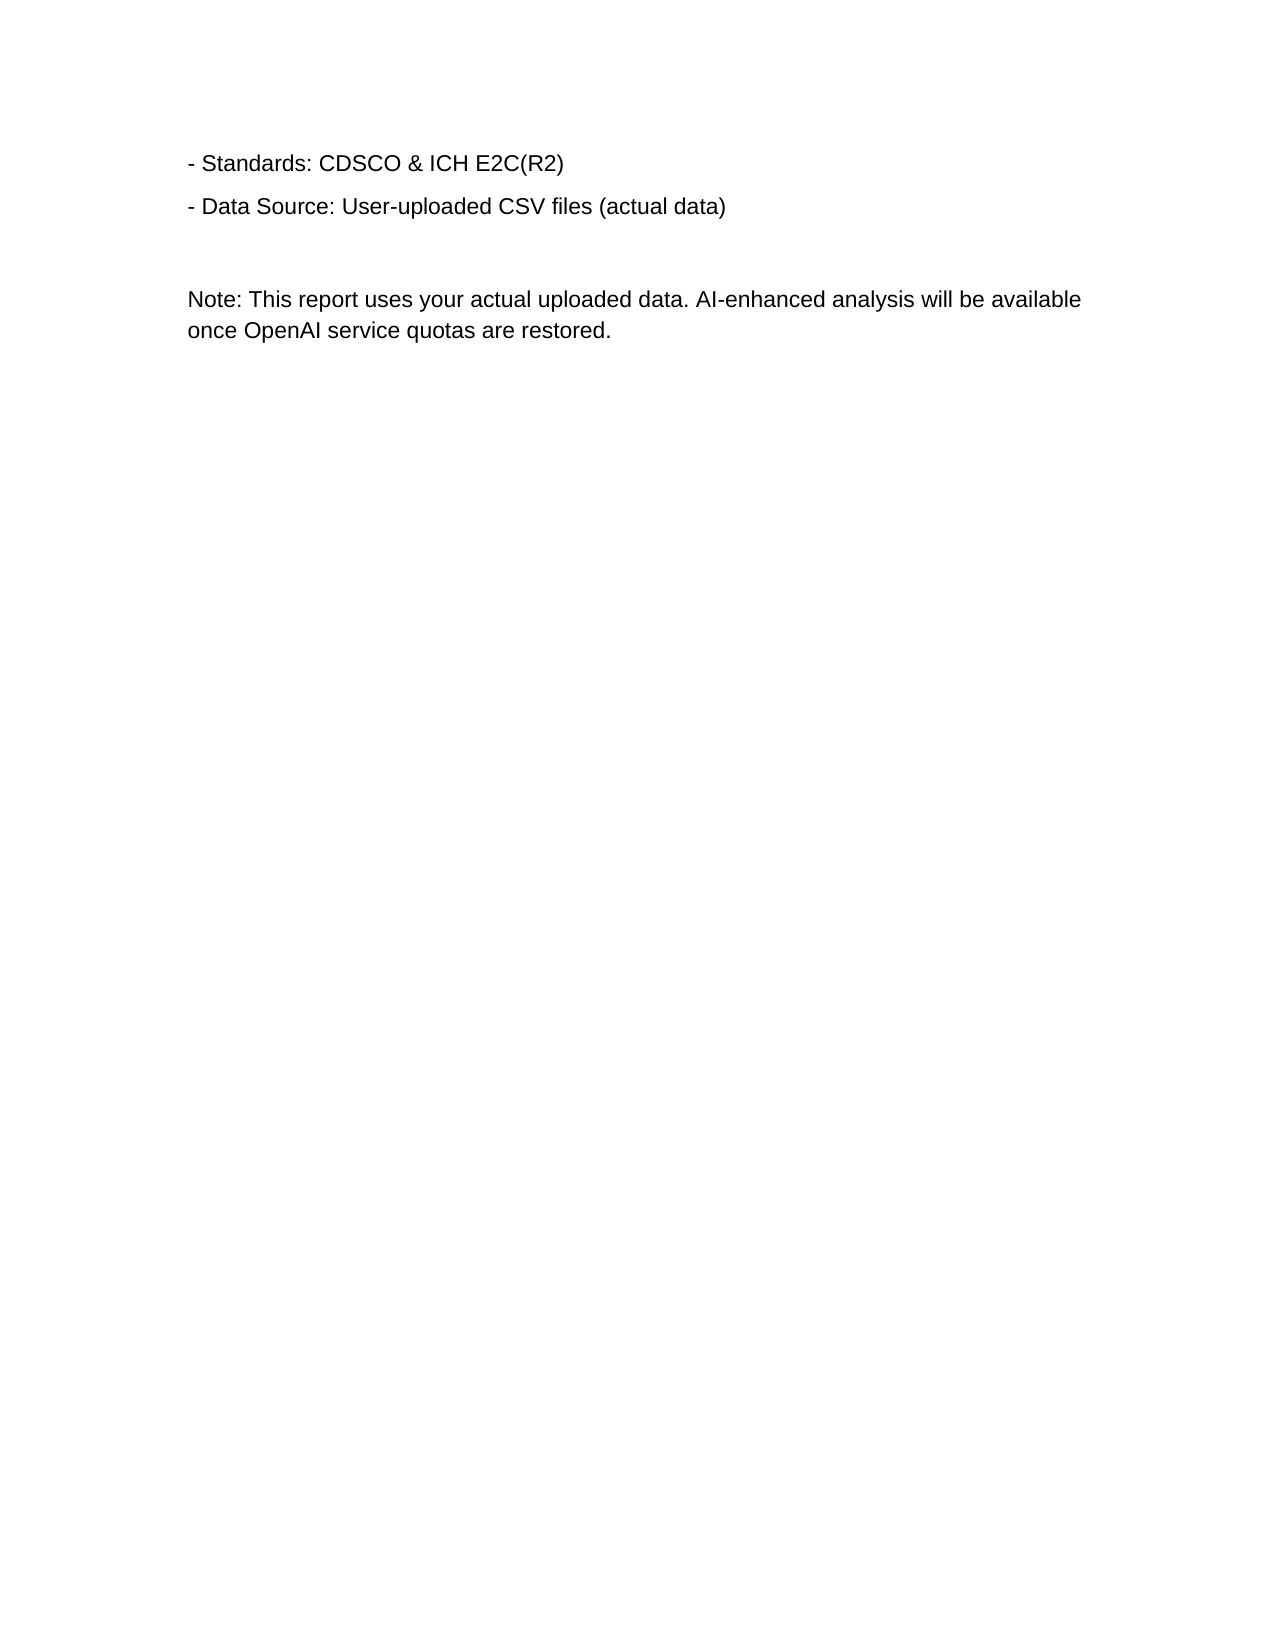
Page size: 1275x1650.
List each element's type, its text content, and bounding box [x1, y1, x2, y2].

text - Standards: CDSCO & ICH E2C(R2) [187, 150, 1087, 176]
text Note: This report uses your actual uploaded data. AI-enhanced analysis will be available once OpenAI service quotas are restored. [187, 286, 1087, 343]
text - Data Source: User-uploaded CSV files (actual data) [187, 193, 1087, 219]
